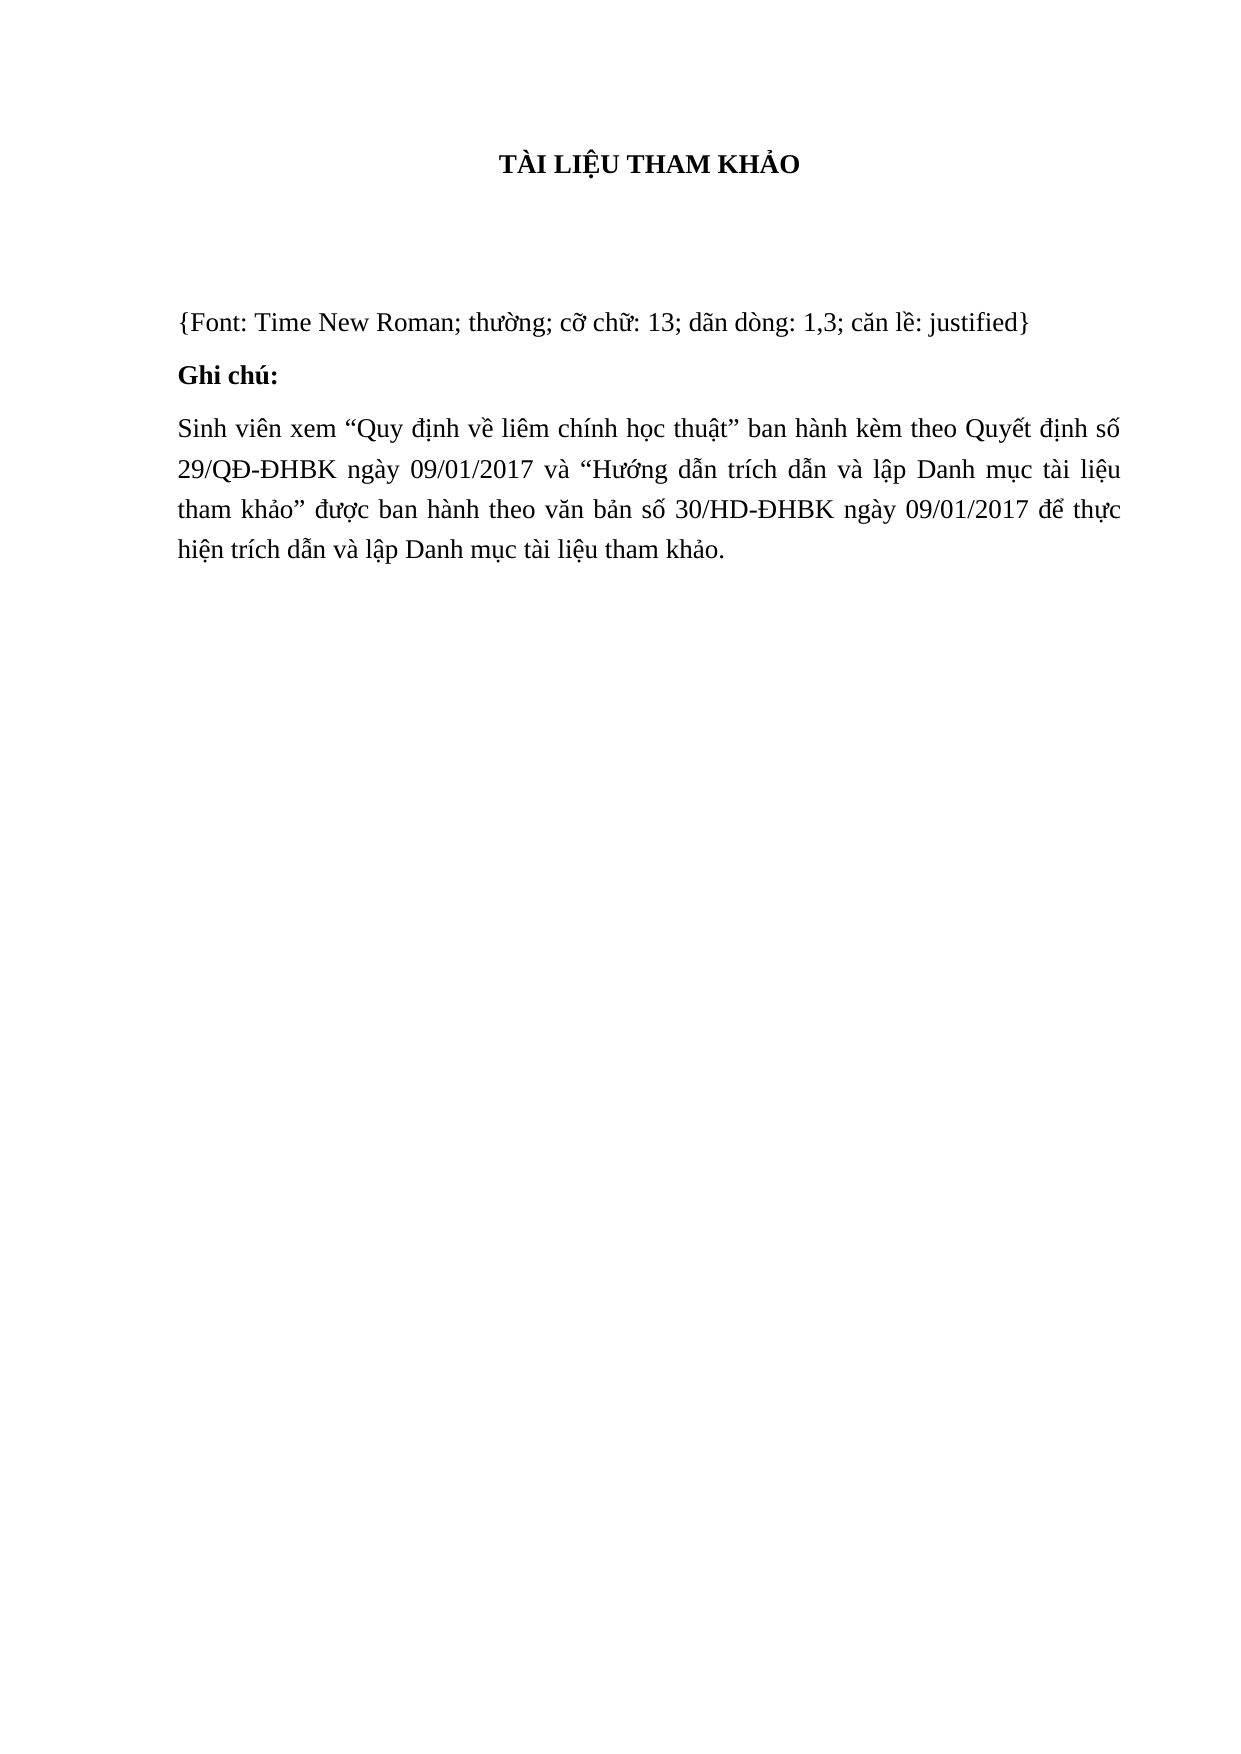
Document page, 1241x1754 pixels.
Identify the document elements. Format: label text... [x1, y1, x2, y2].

text Ghi chú: [177, 359, 1122, 391]
text Sinh viên xem “Quy định về liêm chính học thuật” ban hành kèm theo Quyết định số 29/QĐ-ĐHBK ngày 09/01/2017 và “Hướng dẫn trích dẫn và lập Danh mục tài liệu tham khảo” được ban hành theo văn bản số 30/HD-ĐHBK ngày 09/01/2017 để thực hiện trích dẫn và lập Danh mục tài liệu tham khảo. [177, 412, 1122, 565]
text {Font: Time New Roman; thường; cỡ chữ: 13; dãn dòng: 1,3; căn lề: justified} [177, 306, 1122, 338]
text TÀI LIỆU THAM KHẢO [177, 148, 1122, 179]
